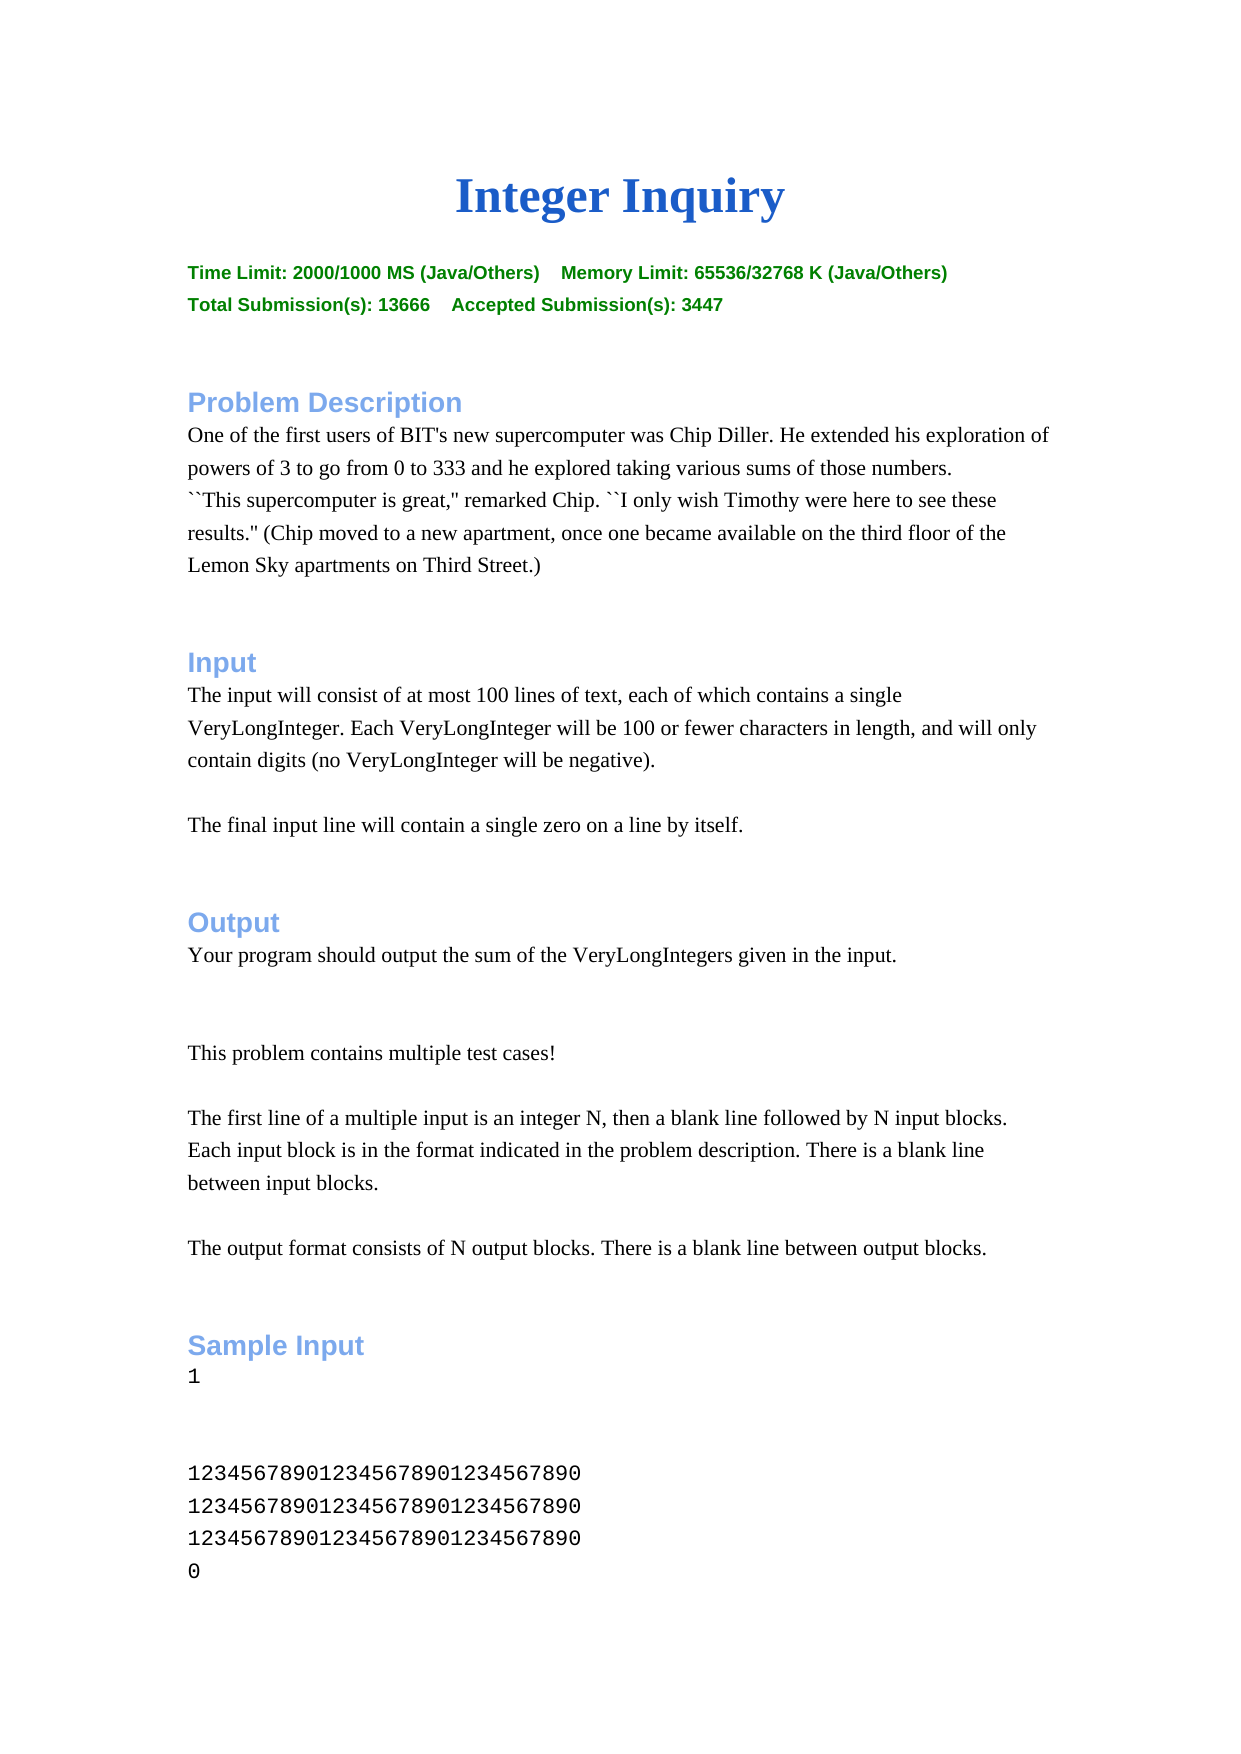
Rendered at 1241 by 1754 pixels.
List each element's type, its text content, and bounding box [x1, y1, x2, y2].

text 1 [187, 1361, 1053, 1394]
text Your program should output the sum of the VeryLongIntegers given in the input. This problem contains multiple test cases! The first line of a multiple input is an integer N, then a blank line followed by N input blocks. Each input block is in the format indicated in the problem description. There is a blank line between input blocks. The output format consists of N output blocks. There is a blank line between output blocks. [187, 939, 1053, 1264]
text 123456789012345678901234567890 [187, 1524, 1053, 1556]
text Integer Inquiry [187, 162, 1053, 227]
text Sample Input [187, 1329, 1053, 1361]
text 0 [187, 1556, 1053, 1589]
text 123456789012345678901234567890 [187, 1491, 1053, 1524]
text 123456789012345678901234567890 [187, 1459, 1053, 1491]
text One of the first users of BIT's new supercomputer was Chip Diller. He extended his exploration of powers of 3 to go from 0 to 333 and he explored taking various sums of those numbers. ``This supercomputer is great,'' remarked Chip. ``I only wish Timothy were here to see these results.'' (Chip moved to a new apartment, once one became available on the third floor of the Lemon Sky apartments on Third Street.) [187, 419, 1053, 581]
text Input [187, 646, 1053, 679]
text Output [187, 906, 1053, 939]
text The input will consist of at most 100 lines of text, each of which contains a single VeryLongInteger. Each VeryLongInteger will be 100 or fewer characters in length, and will only contain digits (no VeryLongInteger will be negative). The final input line will contain a single zero on a line by itself. [187, 679, 1053, 841]
text Time Limit: 2000/1000 MS (Java/Others) Memory Limit: 65536/32768 K (Java/Others) Total Submission(s): 13666 Accepted Submission(s): 3447 [187, 256, 1053, 386]
text Problem Description [187, 386, 1053, 419]
